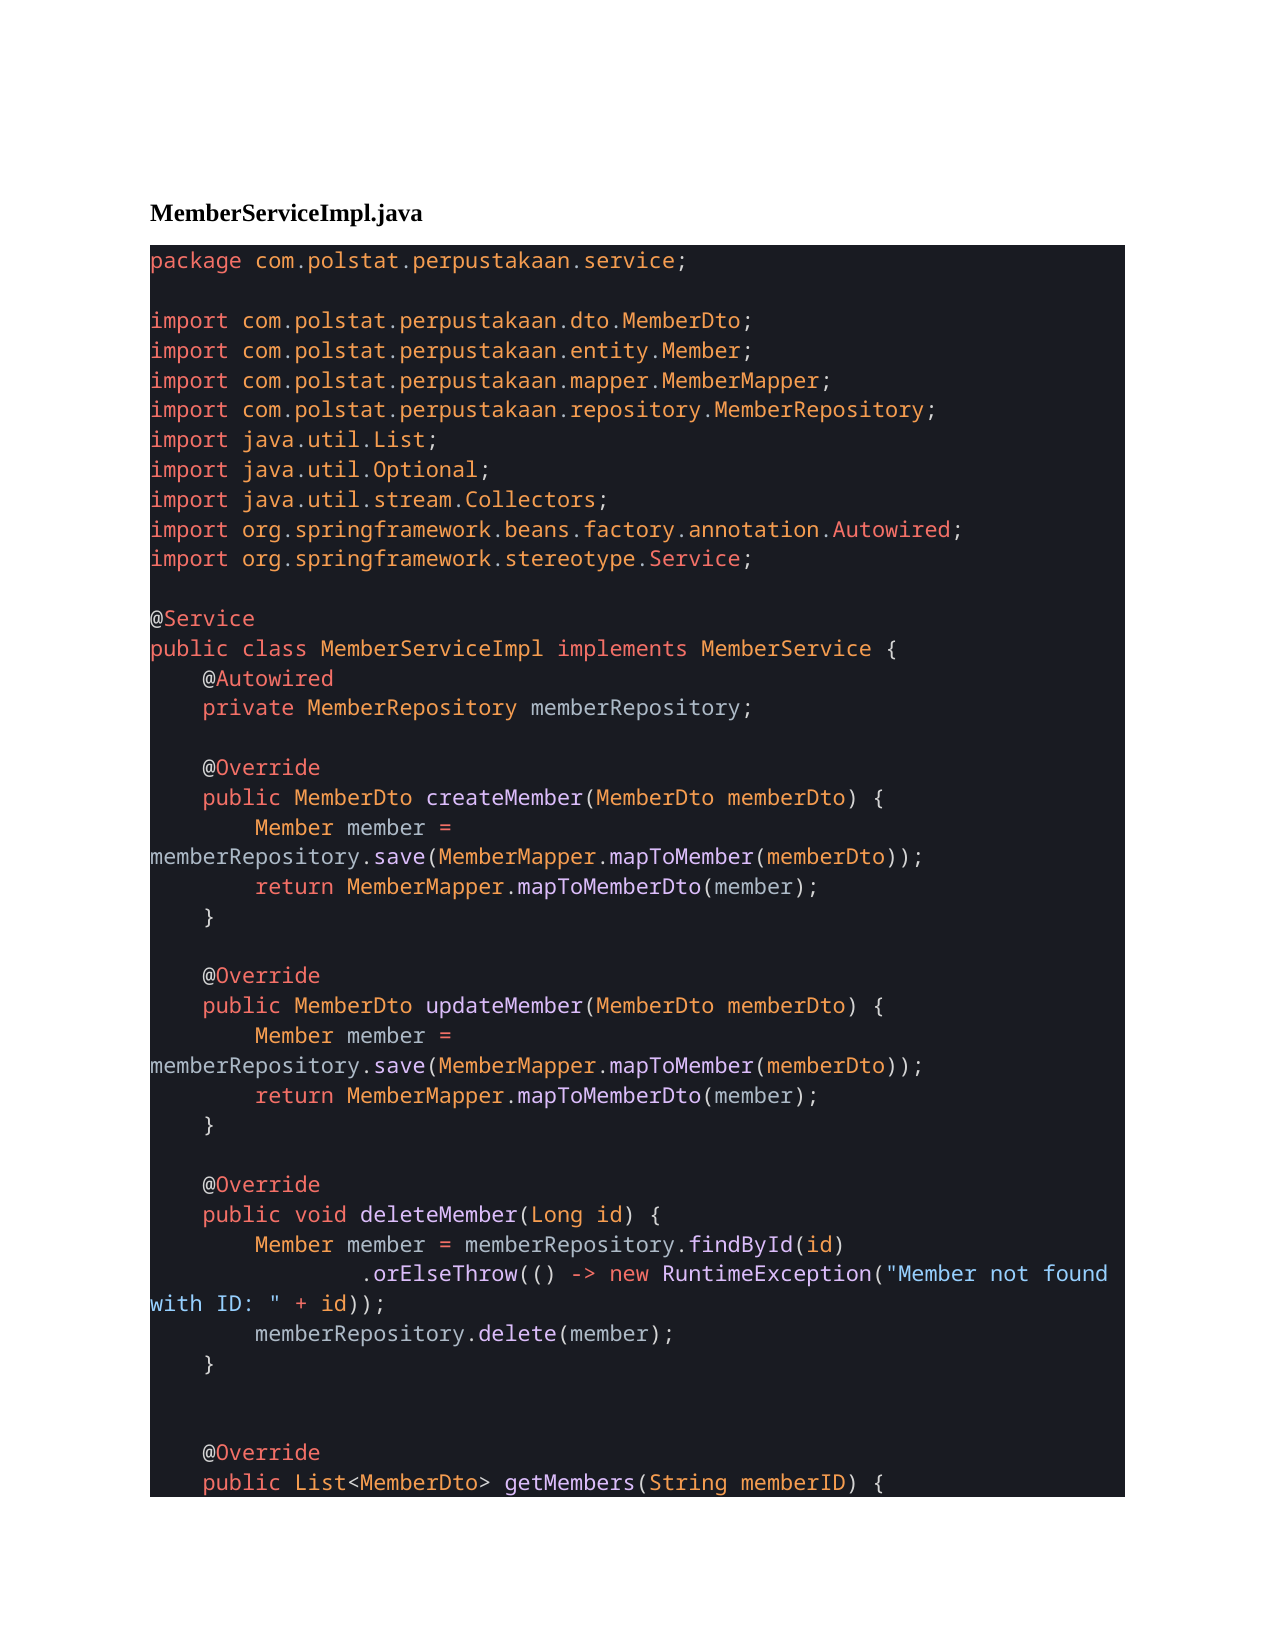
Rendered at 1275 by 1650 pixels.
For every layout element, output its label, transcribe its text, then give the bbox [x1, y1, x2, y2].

text public MemberDto createMember(MemberDto memberDto) { [150, 782, 1125, 811]
text MemberServiceImpl.java [150, 198, 1125, 226]
text public void deleteMember(Long id) { [150, 1199, 1125, 1228]
text import com.polstat.perpustakaan.repository.MemberRepository; [150, 394, 1125, 424]
text import org.springframework.beans.factory.annotation.Autowired; [150, 513, 1125, 543]
text @Service [150, 603, 1125, 633]
text private MemberRepository memberRepository; [150, 692, 1125, 722]
text import com.polstat.perpustakaan.entity.Member; [150, 335, 1125, 364]
text return MemberMapper.mapToMemberDto(member); [150, 871, 1125, 901]
text package com.polstat.perpustakaan.service; [150, 245, 1125, 275]
text import org.springframework.stereotype.Service; [150, 543, 1125, 573]
text public MemberDto updateMember(MemberDto memberDto) { [150, 990, 1125, 1020]
text import java.util.List; [150, 424, 1125, 454]
text return MemberMapper.mapToMemberDto(member); [150, 1079, 1125, 1109]
text @Autowired [150, 662, 1125, 692]
text @Override [150, 1437, 1125, 1467]
text import com.polstat.perpustakaan.mapper.MemberMapper; [150, 364, 1125, 394]
text } [150, 901, 1125, 931]
text public List<MemberDto> getMembers(String memberID) { [150, 1467, 1125, 1497]
text import java.util.stream.Collectors; [150, 484, 1125, 513]
text @Override [150, 752, 1125, 782]
text Member member = memberRepository.findById(id) [150, 1228, 1125, 1258]
text public class MemberServiceImpl implements MemberService { [150, 633, 1125, 662]
text @Override [150, 1169, 1125, 1199]
text memberRepository.delete(member); [150, 1318, 1125, 1348]
text } [150, 1348, 1125, 1377]
text import java.util.Optional; [150, 454, 1125, 484]
text Member member = memberRepository.save(MemberMapper.mapToMember(memberDto)); [150, 1020, 1125, 1079]
text .orElseThrow(() -> new RuntimeException("Member not found with ID: " + id)); [150, 1258, 1125, 1318]
text import com.polstat.perpustakaan.dto.MemberDto; [150, 305, 1125, 335]
text Member member = memberRepository.save(MemberMapper.mapToMember(memberDto)); [150, 811, 1125, 871]
text @Override [150, 960, 1125, 990]
text } [150, 1109, 1125, 1139]
